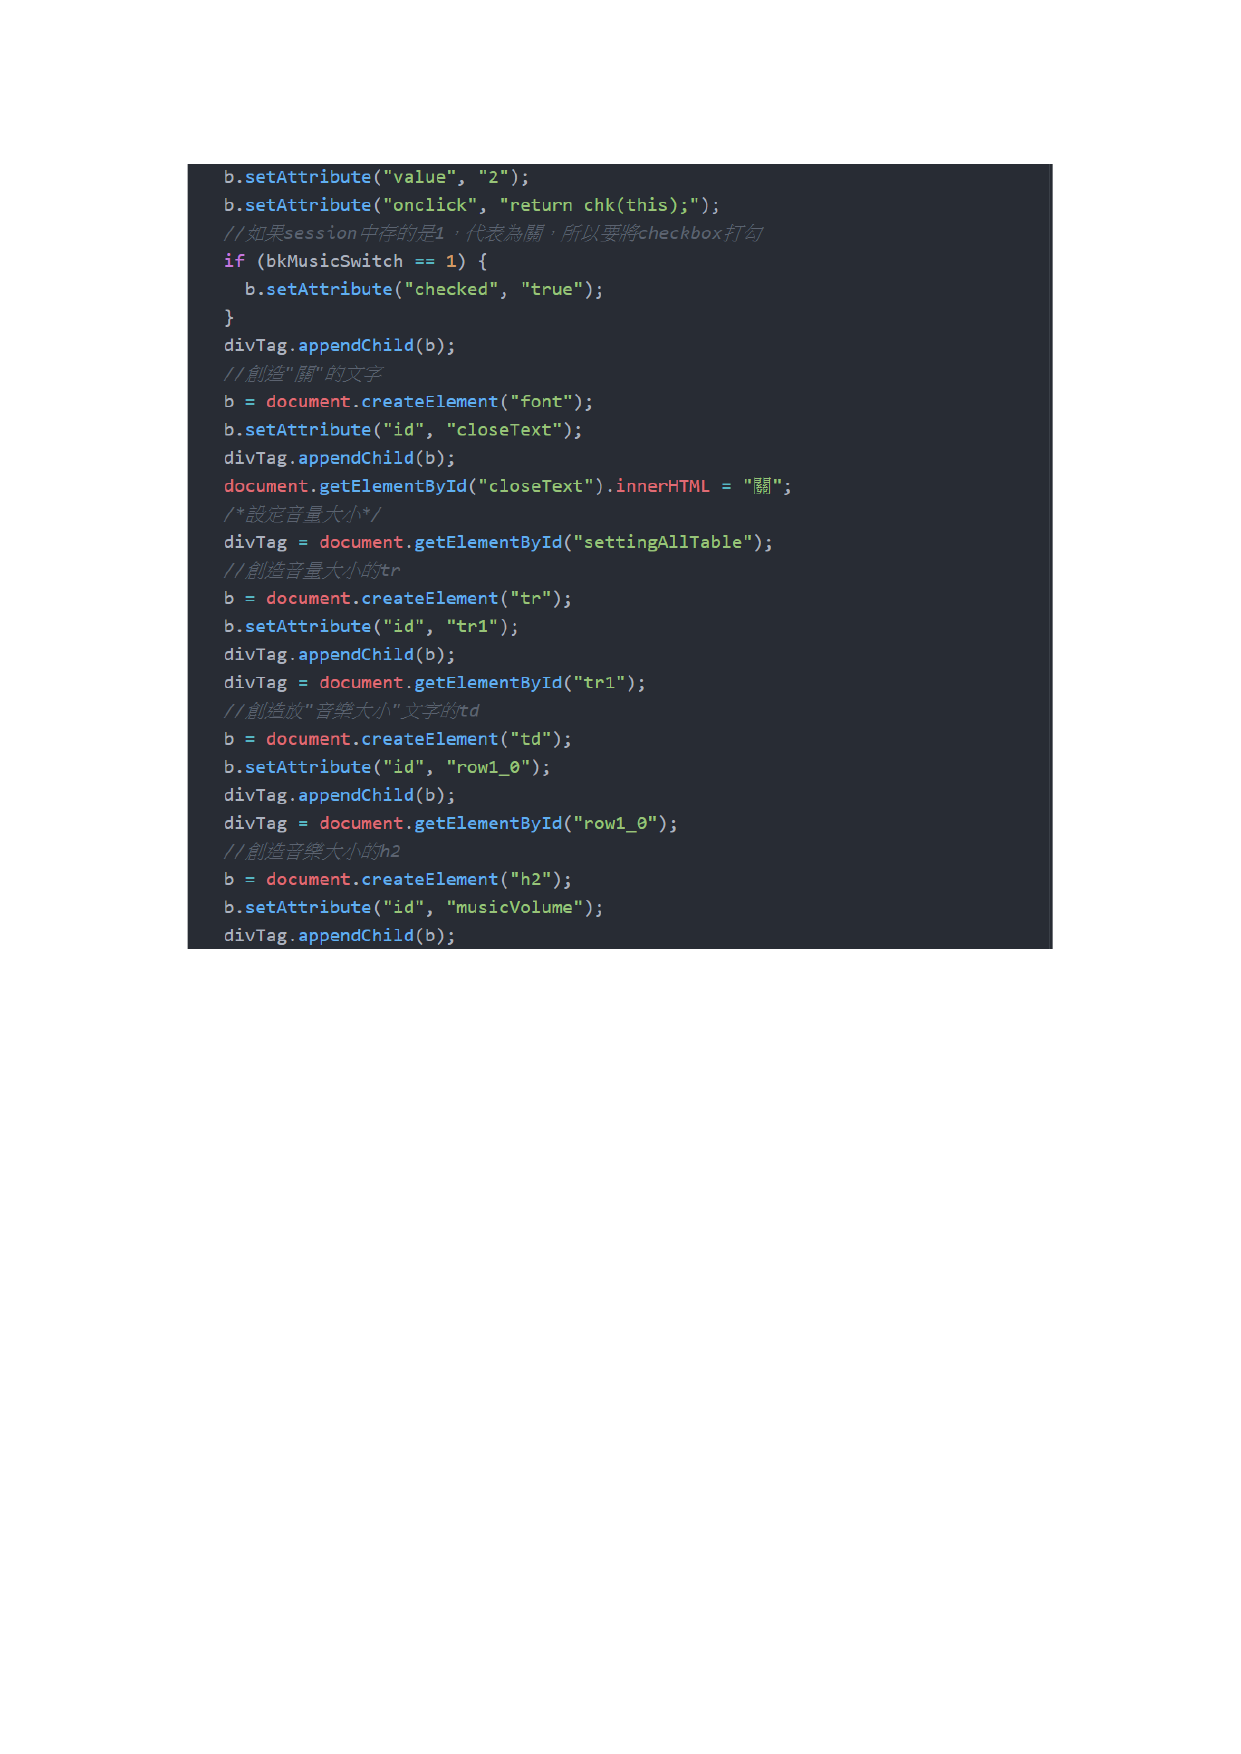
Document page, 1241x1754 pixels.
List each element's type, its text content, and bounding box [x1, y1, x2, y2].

picture [187, 164, 1053, 949]
